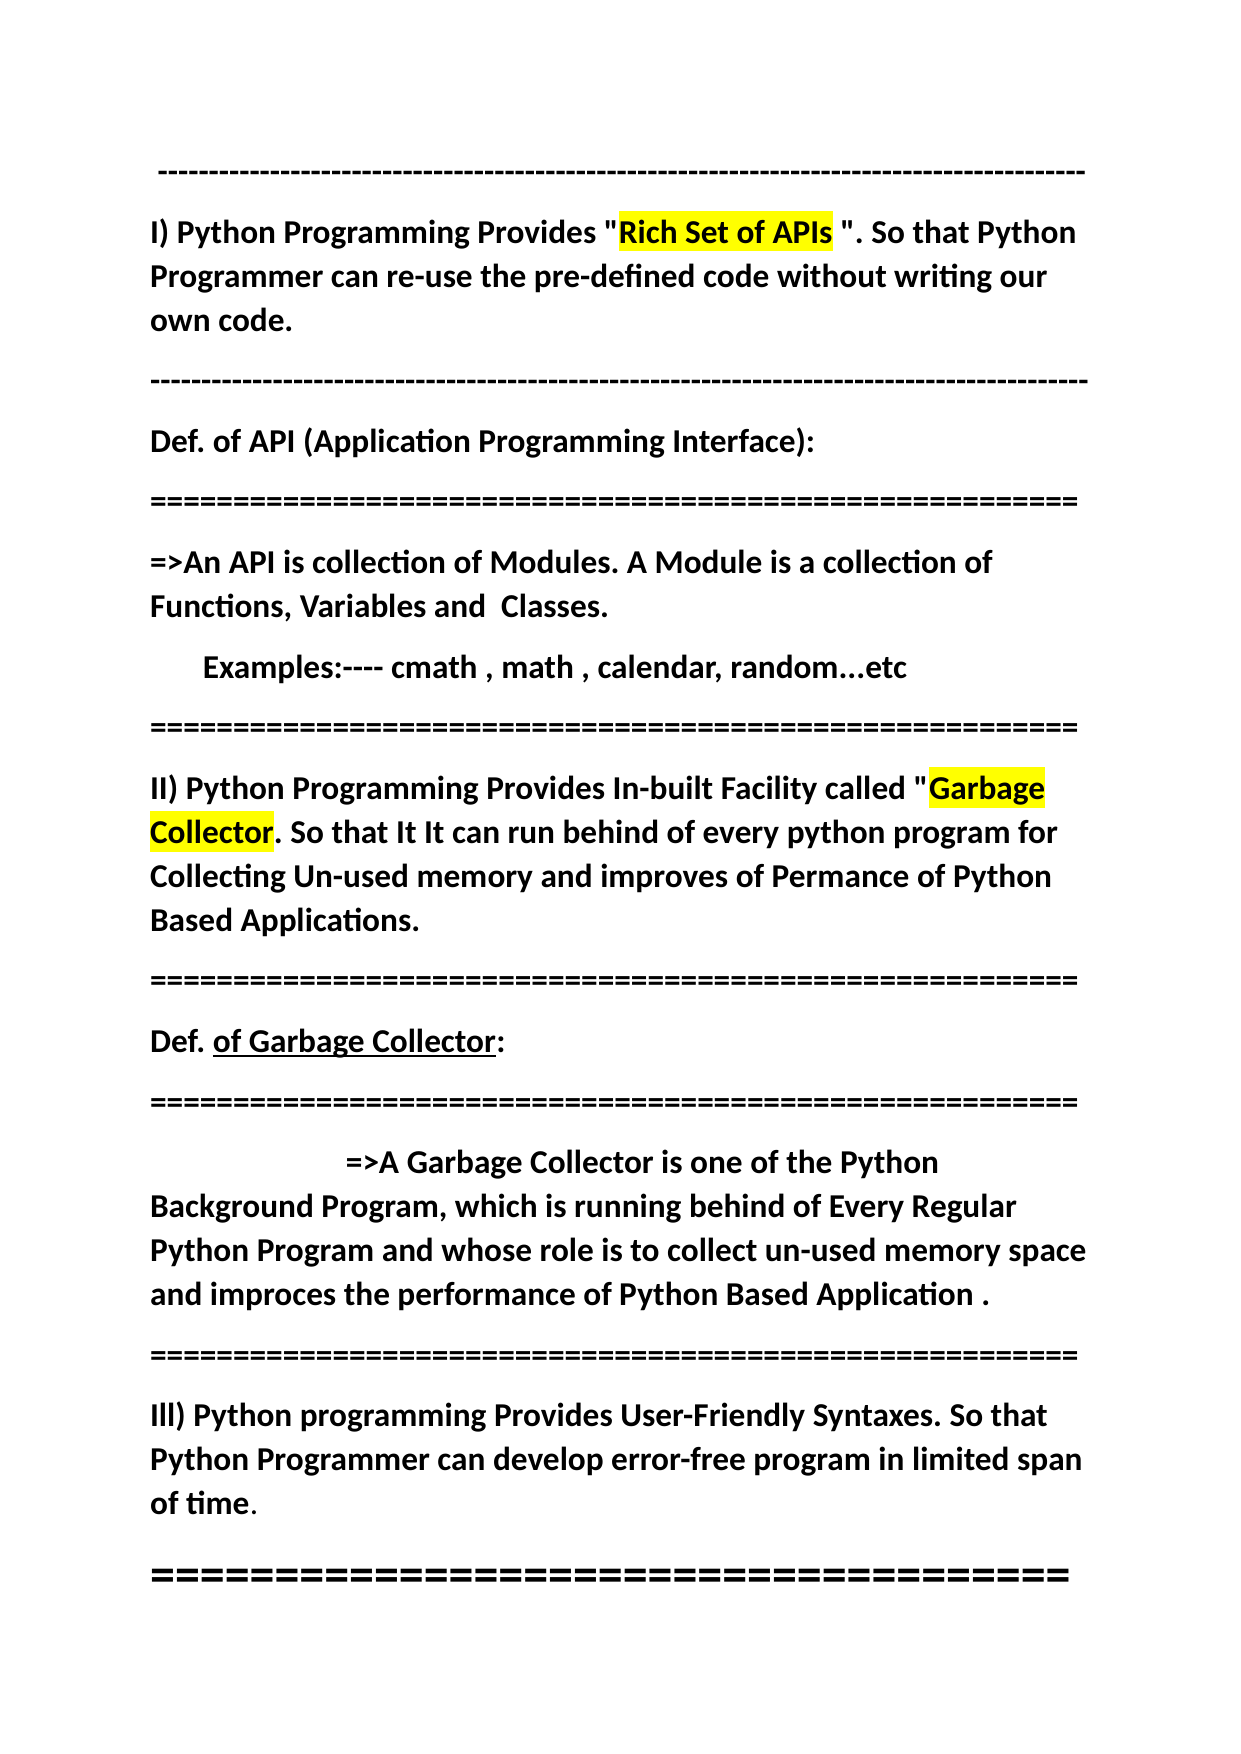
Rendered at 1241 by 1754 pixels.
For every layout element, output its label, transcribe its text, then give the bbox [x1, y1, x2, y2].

text Examples:---- cmath , math , calendar, random...etc [150, 646, 1090, 686]
text ======================================================== [150, 959, 1090, 1000]
text II) Python Programming Provides In-built Facility called "Garbage Collector. So that It It can run behind of every python program for Collecting Un-used memory and improves of Permance of Python Based Applications. [150, 767, 1090, 939]
text I) Python Programming Provides "Rich Set of APIs ". So that Python Programmer can re-use the pre-defined code without writing our own code. [150, 211, 1090, 339]
text =>An API is collection of Modules. A Module is a collection of Functions, Variables and Classes. [150, 541, 1090, 626]
text Def. of Garbage Collector: [150, 1020, 1090, 1061]
text =>A Garbage Collector is one of the Python Background Program, which is running behind of Every Regular Python Program and whose role is to collect un-used memory space and improces the performance of Python Based Application . [150, 1141, 1090, 1314]
text ======================================================== [150, 480, 1090, 521]
text ======================================================== [150, 1081, 1090, 1121]
text Ill) Python programming Provides User-Friendly Syntaxes. So that Python Programmer can develop error-free program in limited span of time. [150, 1394, 1090, 1523]
text ------------------------------------------------------------------------------------------- [150, 150, 1090, 191]
text ======================================================== [150, 1334, 1090, 1374]
text ======================================================== [150, 706, 1090, 747]
text -------------------------------------------------------------------------------------------- [150, 359, 1090, 400]
text ===================================== [150, 1543, 1090, 1604]
text Def. of API (Application Programming Interface): [150, 420, 1090, 461]
